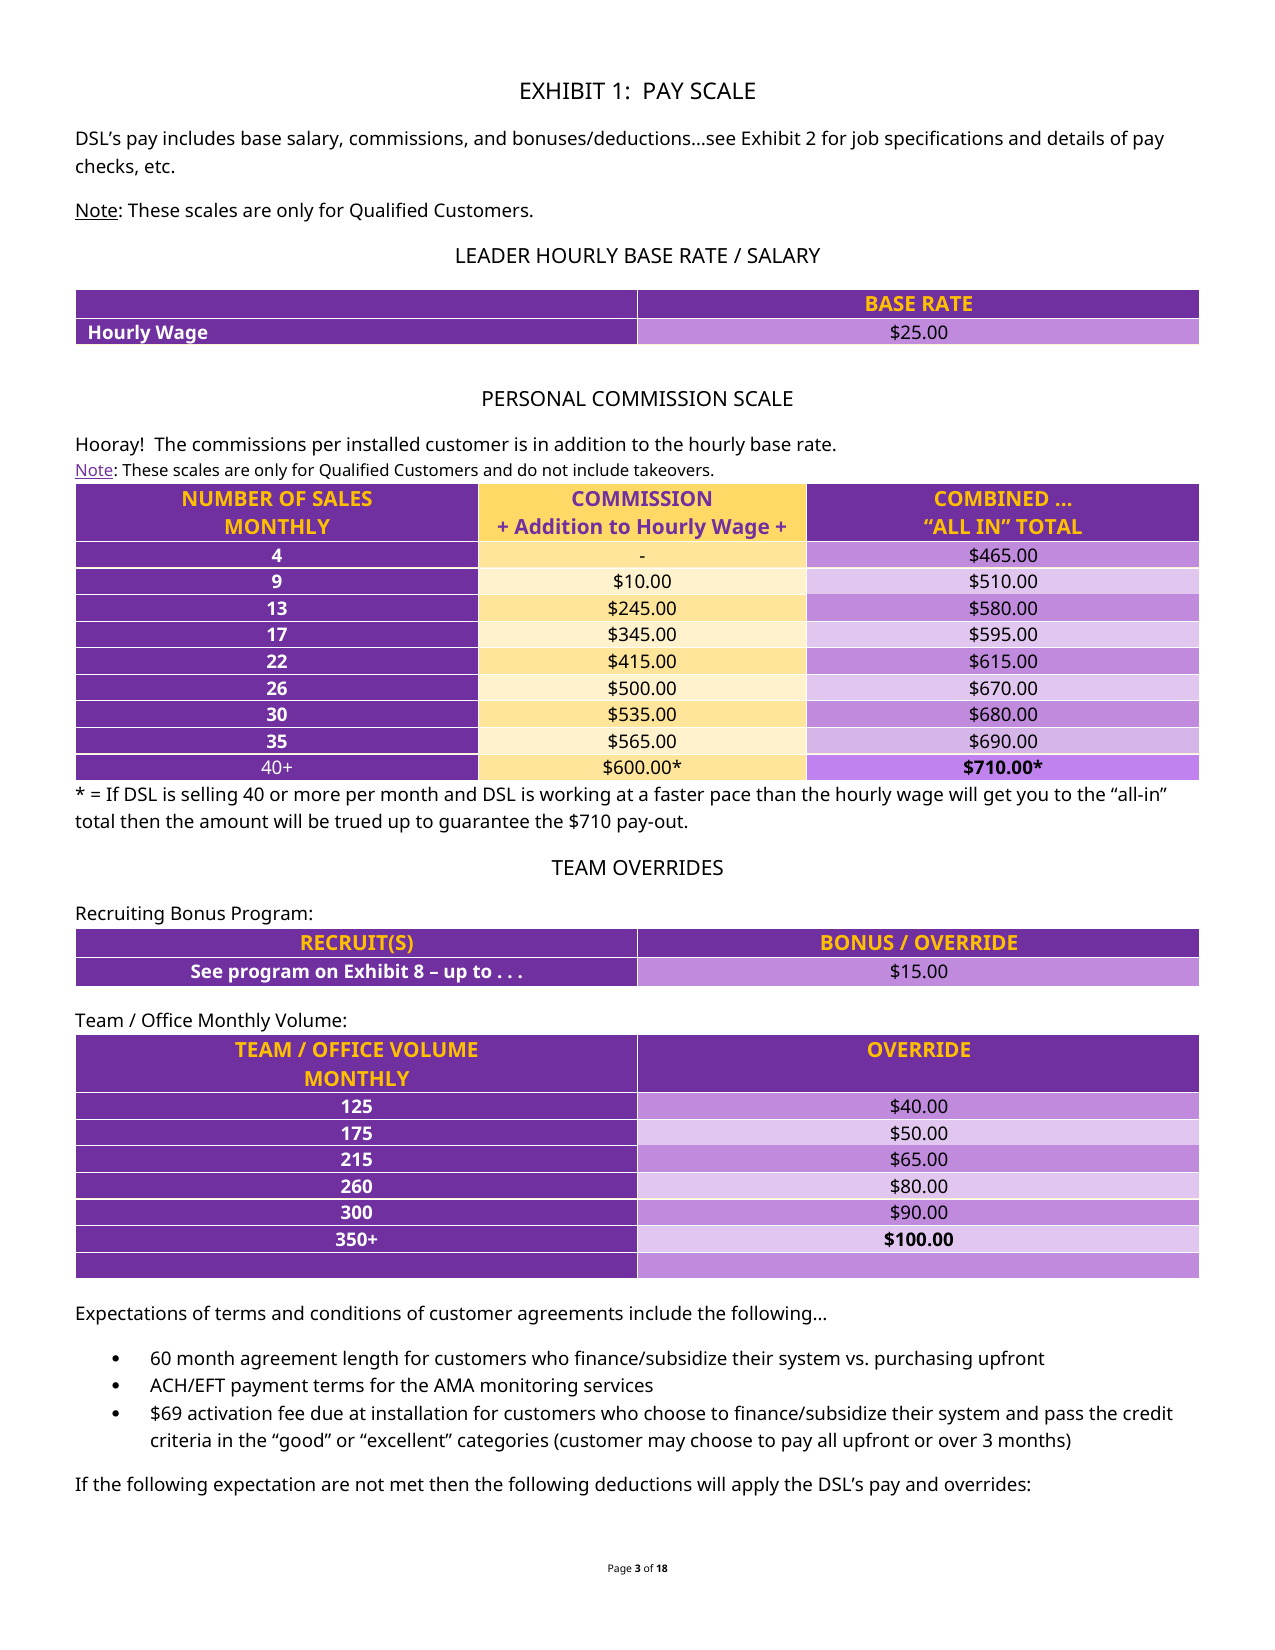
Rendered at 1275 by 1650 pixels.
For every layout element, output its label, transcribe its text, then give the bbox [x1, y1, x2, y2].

table_header COMMISSION + Addition to Hourly Wage + [479, 484, 806, 541]
table_cell 4 [76, 542, 478, 567]
table_cell $40.00 [638, 1093, 1199, 1119]
table_cell $10.00 [479, 569, 806, 594]
text Expectations of terms and conditions of customer agreements include the following… [75, 1301, 1200, 1326]
text Note: These scales are only for Qualified Customers and do not include takeovers. [75, 458, 1200, 481]
table_cell $580.00 [807, 594, 1199, 621]
table_header NUMBER OF SALES MONTHLY [76, 484, 478, 541]
table_cell $600.00* [479, 755, 806, 780]
text Hooray! The commissions per installed customer is in addition to the hourly base rate. [75, 431, 1200, 457]
table_cell 175 [76, 1120, 637, 1145]
text LEADER HOURLY BASE RATE / SALARY [75, 241, 1200, 270]
table_cell 26 [76, 675, 478, 700]
table_cell 9 [76, 569, 478, 594]
table_cell 35 [76, 728, 478, 753]
text Note: These scales are only for Qualified Customers. [75, 197, 1200, 223]
table_cell [638, 1253, 1199, 1278]
list ACH/EFT payment terms for the AMA monitoring services [112, 1372, 1200, 1398]
text Recruiting Bonus Program: [75, 900, 1200, 926]
table_cell 350+ [76, 1226, 637, 1252]
table_header [76, 290, 637, 318]
table_cell $595.00 [807, 622, 1199, 647]
table_cell $100.00 [638, 1226, 1199, 1252]
table_cell 13 [76, 595, 478, 621]
text DSL’s pay includes base salary, commissions, and bonuses/deductions…see Exhibit 2 for job specifications and details of pay checks, etc. [75, 125, 1200, 178]
table_cell $680.00 [807, 701, 1199, 727]
table_cell $245.00 [479, 595, 806, 621]
table_cell $670.00 [807, 675, 1199, 700]
text * = If DSL is selling 40 or more per month and DSL is working at a faster pace than the hourly wage will get you to the “all-in” total then the amount will be trued up to guarantee the $710 pay-out. [75, 781, 1200, 834]
table_cell $565.00 [479, 728, 806, 753]
table_cell Hourly Wage [76, 319, 637, 344]
table_cell See program on Exhibit 8 – up to . . . [76, 958, 637, 986]
text EXHIBIT 1: PAY SCALE [75, 75, 1200, 106]
table_cell 17 [76, 622, 478, 647]
text TEAM OVERRIDES [75, 853, 1200, 881]
table_cell 22 [76, 648, 478, 674]
table_header COMBINED … “ALL IN” TOTAL [807, 484, 1199, 541]
table_cell $615.00 [807, 648, 1199, 674]
table_cell $535.00 [479, 701, 806, 727]
table_cell $500.00 [479, 675, 806, 700]
table_cell 40+ [76, 755, 478, 780]
table_cell $15.00 [638, 958, 1199, 986]
table_cell $345.00 [479, 622, 806, 647]
table_cell 30 [76, 701, 478, 727]
list 60 month agreement length for customers who finance/subsidize their system vs. purchasing upfront [112, 1345, 1200, 1370]
table_cell 215 [76, 1146, 637, 1172]
table_header TEAM / OFFICE VOLUME MONTHLY [76, 1035, 637, 1092]
table_cell 260 [76, 1173, 637, 1198]
table_cell [76, 1253, 637, 1278]
list $69 activation fee due at installation for customers who choose to finance/subsidize their system and pass the credit criteria in the “good” or “excellent” categories (customer may choose to pay all upfront or over 3 months) [112, 1400, 1200, 1453]
table_header BONUS / OVERRIDE [638, 929, 1199, 957]
table_cell 125 [76, 1093, 637, 1119]
table_header RECRUIT(S) [76, 929, 637, 957]
text Team / Office Monthly Volume: [75, 1007, 1200, 1032]
table_cell $690.00 [807, 728, 1199, 753]
table_header BASE RATE [638, 290, 1199, 318]
table_cell $65.00 [638, 1145, 1199, 1172]
table_header OVERRIDE [638, 1035, 1199, 1092]
text PERSONAL COMMISSION SCALE [75, 384, 1200, 412]
table_cell $465.00 [807, 542, 1199, 567]
table_cell $25.00 [638, 319, 1199, 344]
table_cell $415.00 [479, 648, 806, 674]
table_cell 300 [76, 1200, 637, 1225]
table_cell $510.00 [807, 569, 1199, 594]
table_cell $50.00 [638, 1120, 1199, 1145]
table_cell $80.00 [638, 1173, 1199, 1198]
table_cell $710.00* [807, 755, 1199, 780]
text If the following expectation are not met then the following deductions will apply the DSL’s pay and overrides: [75, 1472, 1200, 1497]
table_cell $90.00 [638, 1200, 1199, 1225]
table_cell - [479, 542, 806, 567]
